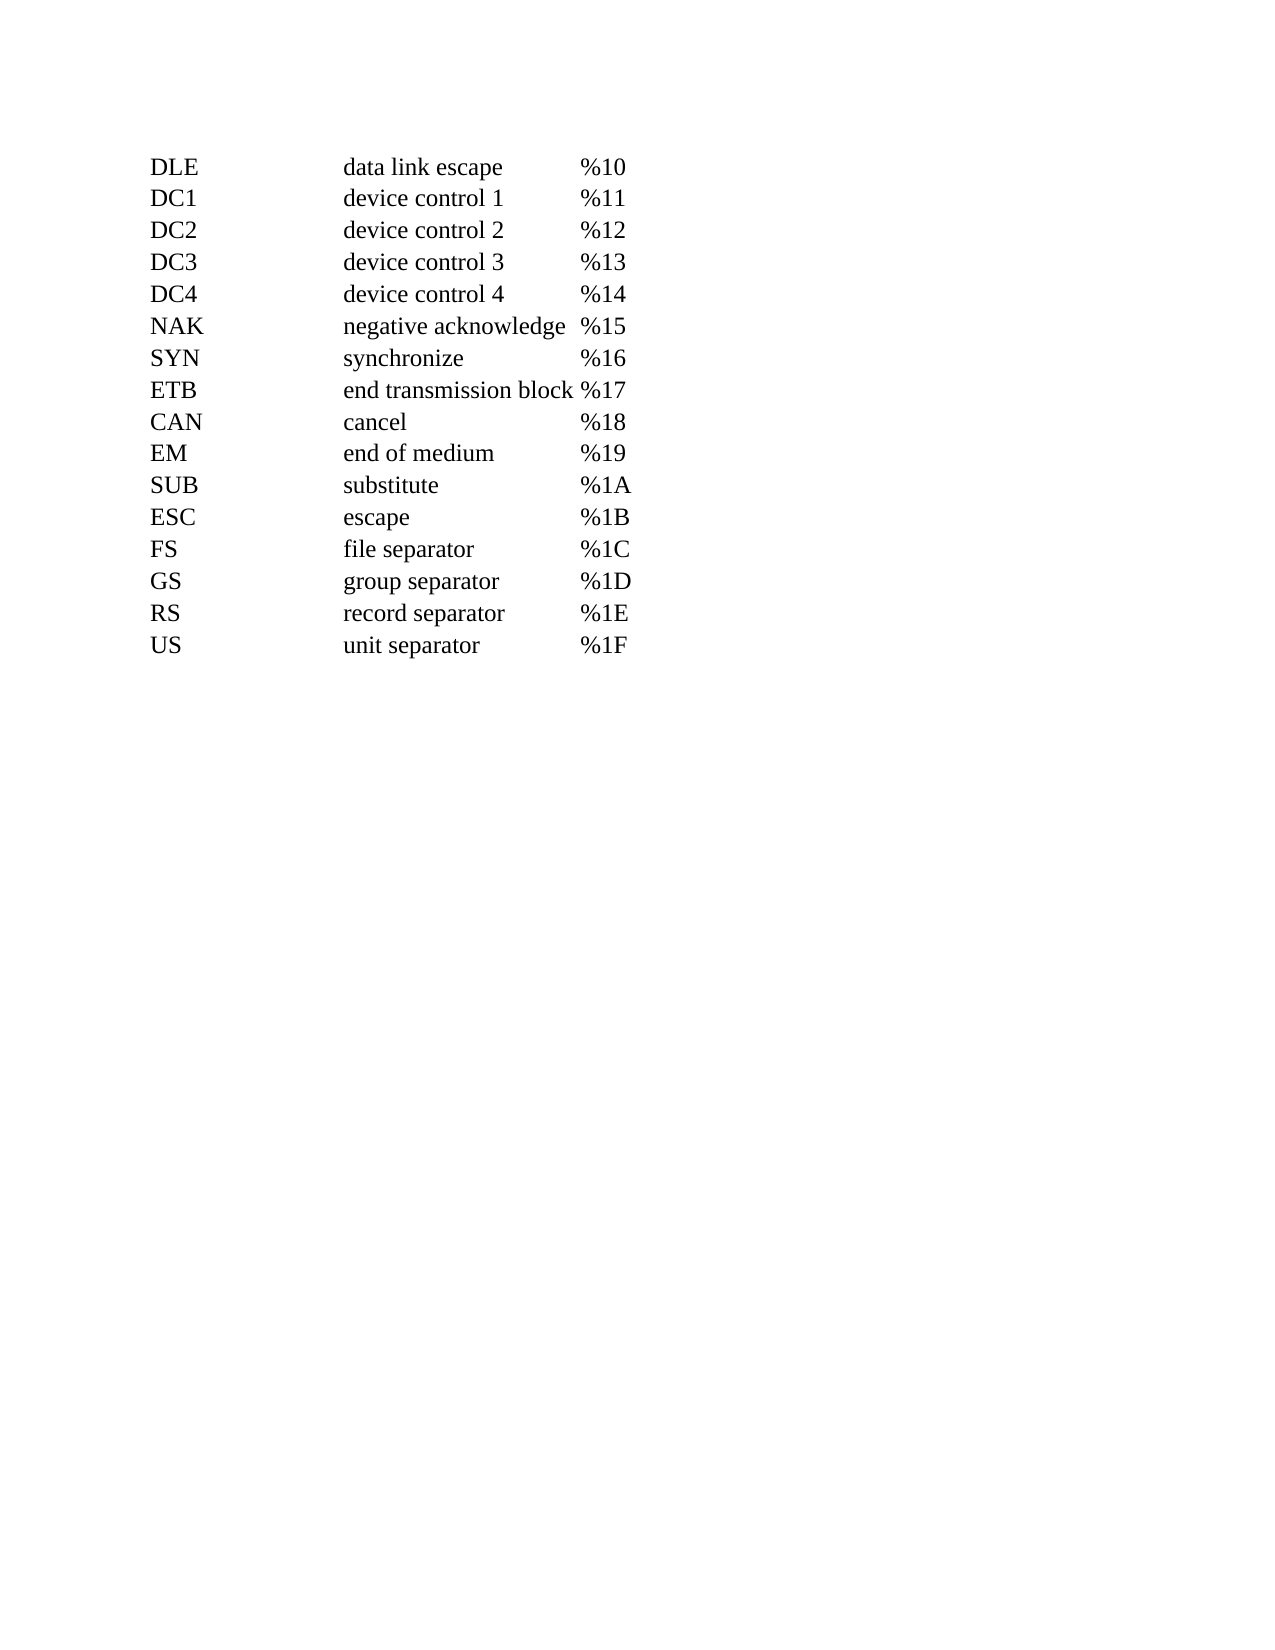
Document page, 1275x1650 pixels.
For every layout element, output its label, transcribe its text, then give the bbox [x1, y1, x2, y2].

table_cell %19 [579, 437, 743, 469]
table_cell CAN [149, 405, 342, 437]
table_cell %1E [579, 596, 743, 628]
table_cell DC3 [149, 246, 342, 277]
table_cell DC2 [149, 214, 342, 246]
table_cell NAK [149, 309, 342, 341]
table_cell GS [149, 564, 342, 596]
table_cell EM [149, 437, 342, 469]
table_cell ETB [149, 373, 342, 405]
table_cell data link escape [342, 150, 578, 182]
table_cell %13 [579, 246, 743, 277]
table_cell %1D [579, 564, 743, 596]
table_cell group separator [342, 564, 578, 596]
table_cell ESC [149, 501, 342, 532]
table_cell synchronize [342, 341, 578, 373]
table_cell DC4 [149, 278, 342, 309]
table_cell escape [342, 501, 578, 532]
table_cell FS [149, 533, 342, 564]
table_cell SUB [149, 469, 342, 501]
table_cell %10 [579, 150, 743, 182]
table_cell cancel [342, 405, 578, 437]
table_cell end transmission block [342, 373, 578, 405]
table_cell %1C [579, 533, 743, 564]
table_cell end of medium [342, 437, 578, 469]
table_cell device control 3 [342, 246, 578, 277]
table_cell %12 [579, 214, 743, 246]
table_cell %16 [579, 341, 743, 373]
table_cell DLE [149, 150, 342, 182]
table_cell record separator [342, 596, 578, 628]
table_cell negative acknowledge [342, 309, 578, 341]
table_cell DC1 [149, 182, 342, 214]
table_cell %14 [579, 278, 743, 309]
table_cell %1B [579, 501, 743, 532]
table_cell substitute [342, 469, 578, 501]
table_cell file separator [342, 533, 578, 564]
table_cell %1A [579, 469, 743, 501]
table_cell device control 1 [342, 182, 578, 214]
table_cell %18 [579, 405, 743, 437]
table_cell %17 [579, 373, 743, 405]
table_cell US [149, 628, 342, 660]
table_cell RS [149, 596, 342, 628]
table_cell device control 2 [342, 214, 578, 246]
table_cell %11 [579, 182, 743, 214]
table_cell unit separator [342, 628, 578, 660]
table_cell SYN [149, 341, 342, 373]
table_cell %15 [579, 309, 743, 341]
table_cell device control 4 [342, 278, 578, 309]
table_cell %1F [579, 628, 743, 660]
